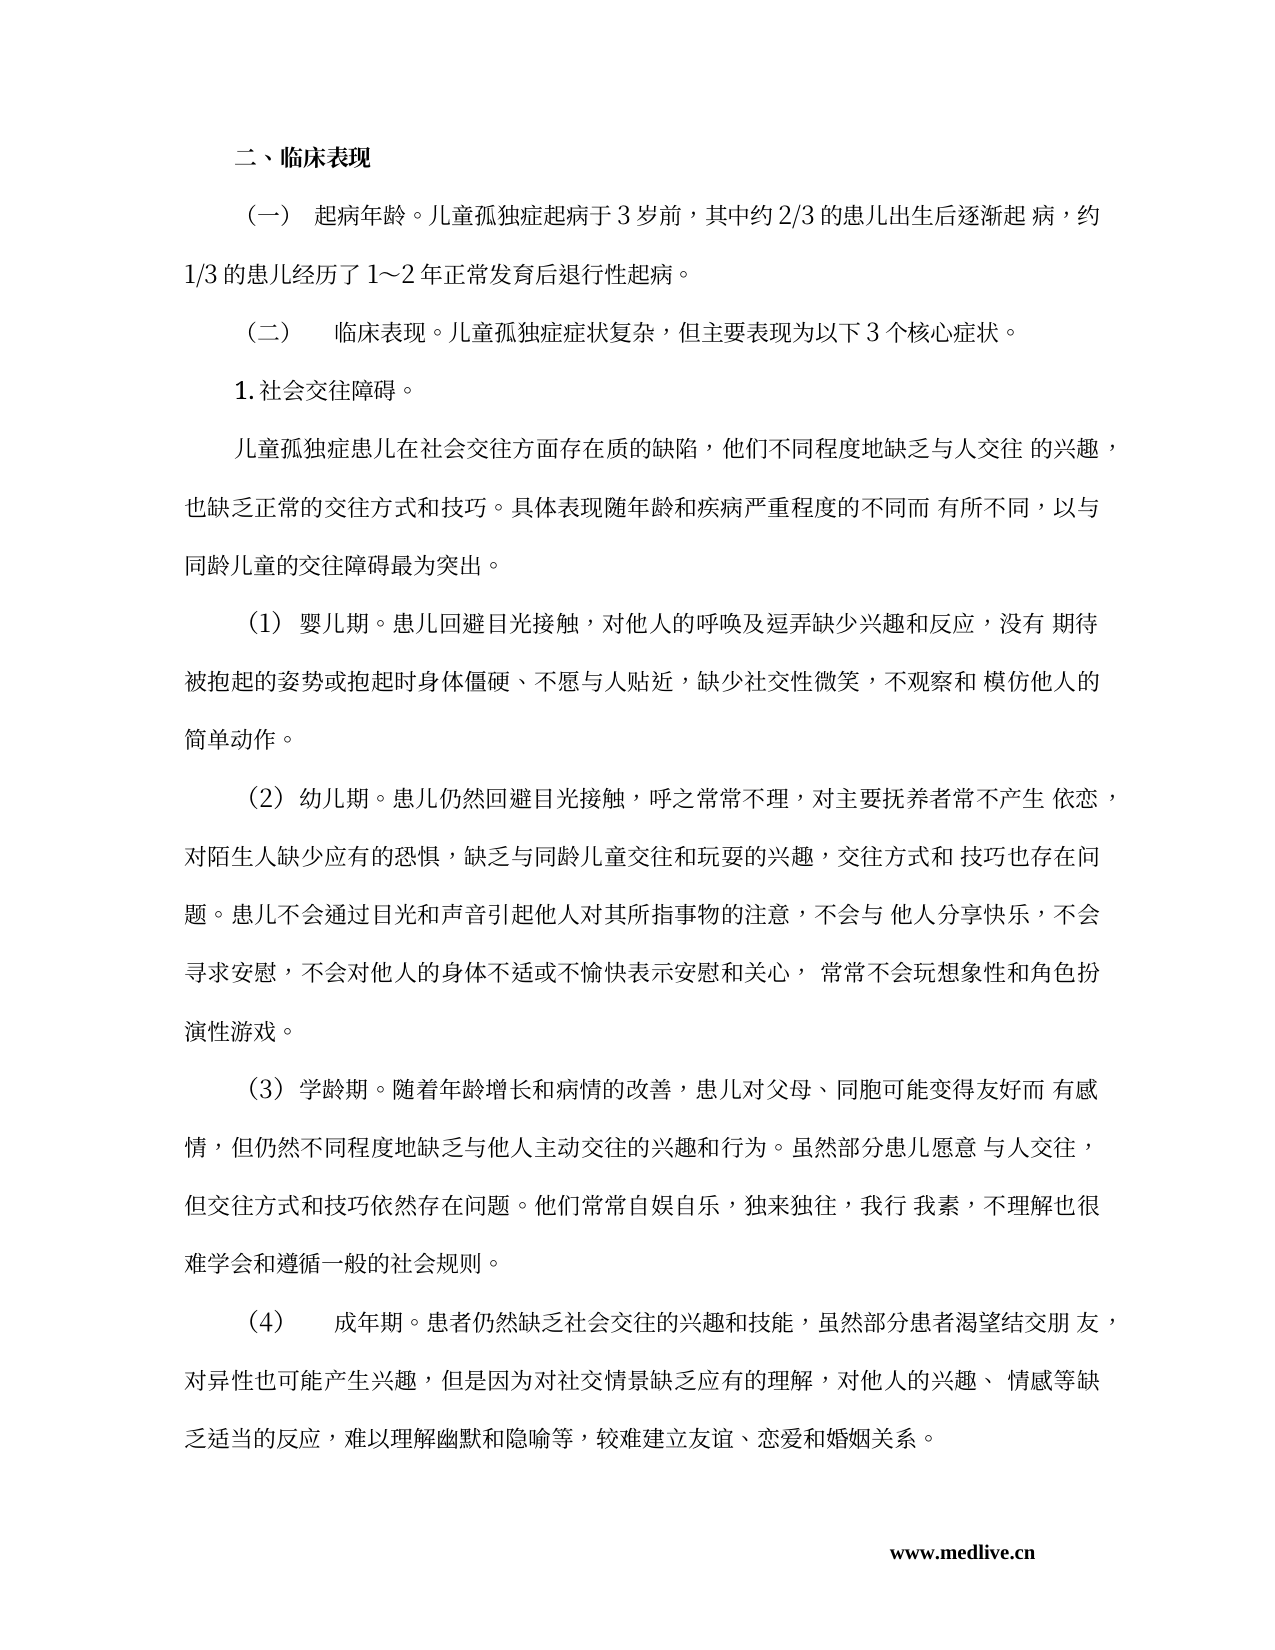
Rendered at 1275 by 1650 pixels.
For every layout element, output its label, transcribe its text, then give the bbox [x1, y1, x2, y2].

text （一） 起病年龄。儿童孤独症起病于3岁前，其中约2/3的患儿出生后逐渐起 病，约1/3的患儿经历了 1〜2年正常发育后退行性起病。 [184, 178, 1101, 295]
text （二） 临床表现。儿童孤独症症状复杂，但主要表现为以下3个核心症状。 [184, 295, 1101, 353]
text （2） 幼儿期。患儿仍然回避目光接触，呼之常常不理，对主要抚养者常不产生 依恋，对陌生人缺少应有的恐惧，缺乏与同龄儿童交往和玩耍的兴趣，交往方式和 技巧也存在问题。患儿不会通过目光和声音引起他人对其所指事物的注意，不会与 他人分享快乐，不会寻求安慰，不会对他人的身体不适或不愉快表示安慰和关心， 常常不会玩想象性和角色扮演性游戏。 [184, 761, 1101, 1052]
text （4） 成年期。患者仍然缺乏社会交往的兴趣和技能，虽然部分患者渴望结交朋 友，对异性也可能产生兴趣，但是因为对社交情景缺乏应有的理解，对他人的兴趣、 情感等缺乏适当的反应，难以理解幽默和隐喻等，较难建立友谊、恋爱和婚姻关系。 [184, 1284, 1101, 1459]
text （1） 婴儿期。患儿回避目光接触，对他人的呼唤及逗弄缺少兴趣和反应，没有 期待被抱起的姿势或抱起时身体僵硬、不愿与人贴近，缺少社交性微笑，不观察和 模仿他人的简单动作。 [184, 586, 1101, 761]
text 儿童孤独症患儿在社会交往方面存在质的缺陷，他们不同程度地缺乏与人交往 的兴趣，也缺乏正常的交往方式和技巧。具体表现随年龄和疾病严重程度的不同而 有所不同，以与同龄儿童的交往障碍最为突出。 [184, 411, 1101, 586]
text （3） 学龄期。随着年龄增长和病情的改善，患儿对父母、同胞可能变得友好而 有感情，但仍然不同程度地缺乏与他人主动交往的兴趣和行为。虽然部分患儿愿意 与人交往，但交往方式和技巧依然存在问题。他们常常自娱自乐，独来独往，我行 我素，不理解也很难学会和遵循一般的社会规则。 [184, 1052, 1101, 1284]
list 社会交往障碍。 [184, 353, 1101, 411]
text 二、临床表现 [184, 120, 1101, 178]
